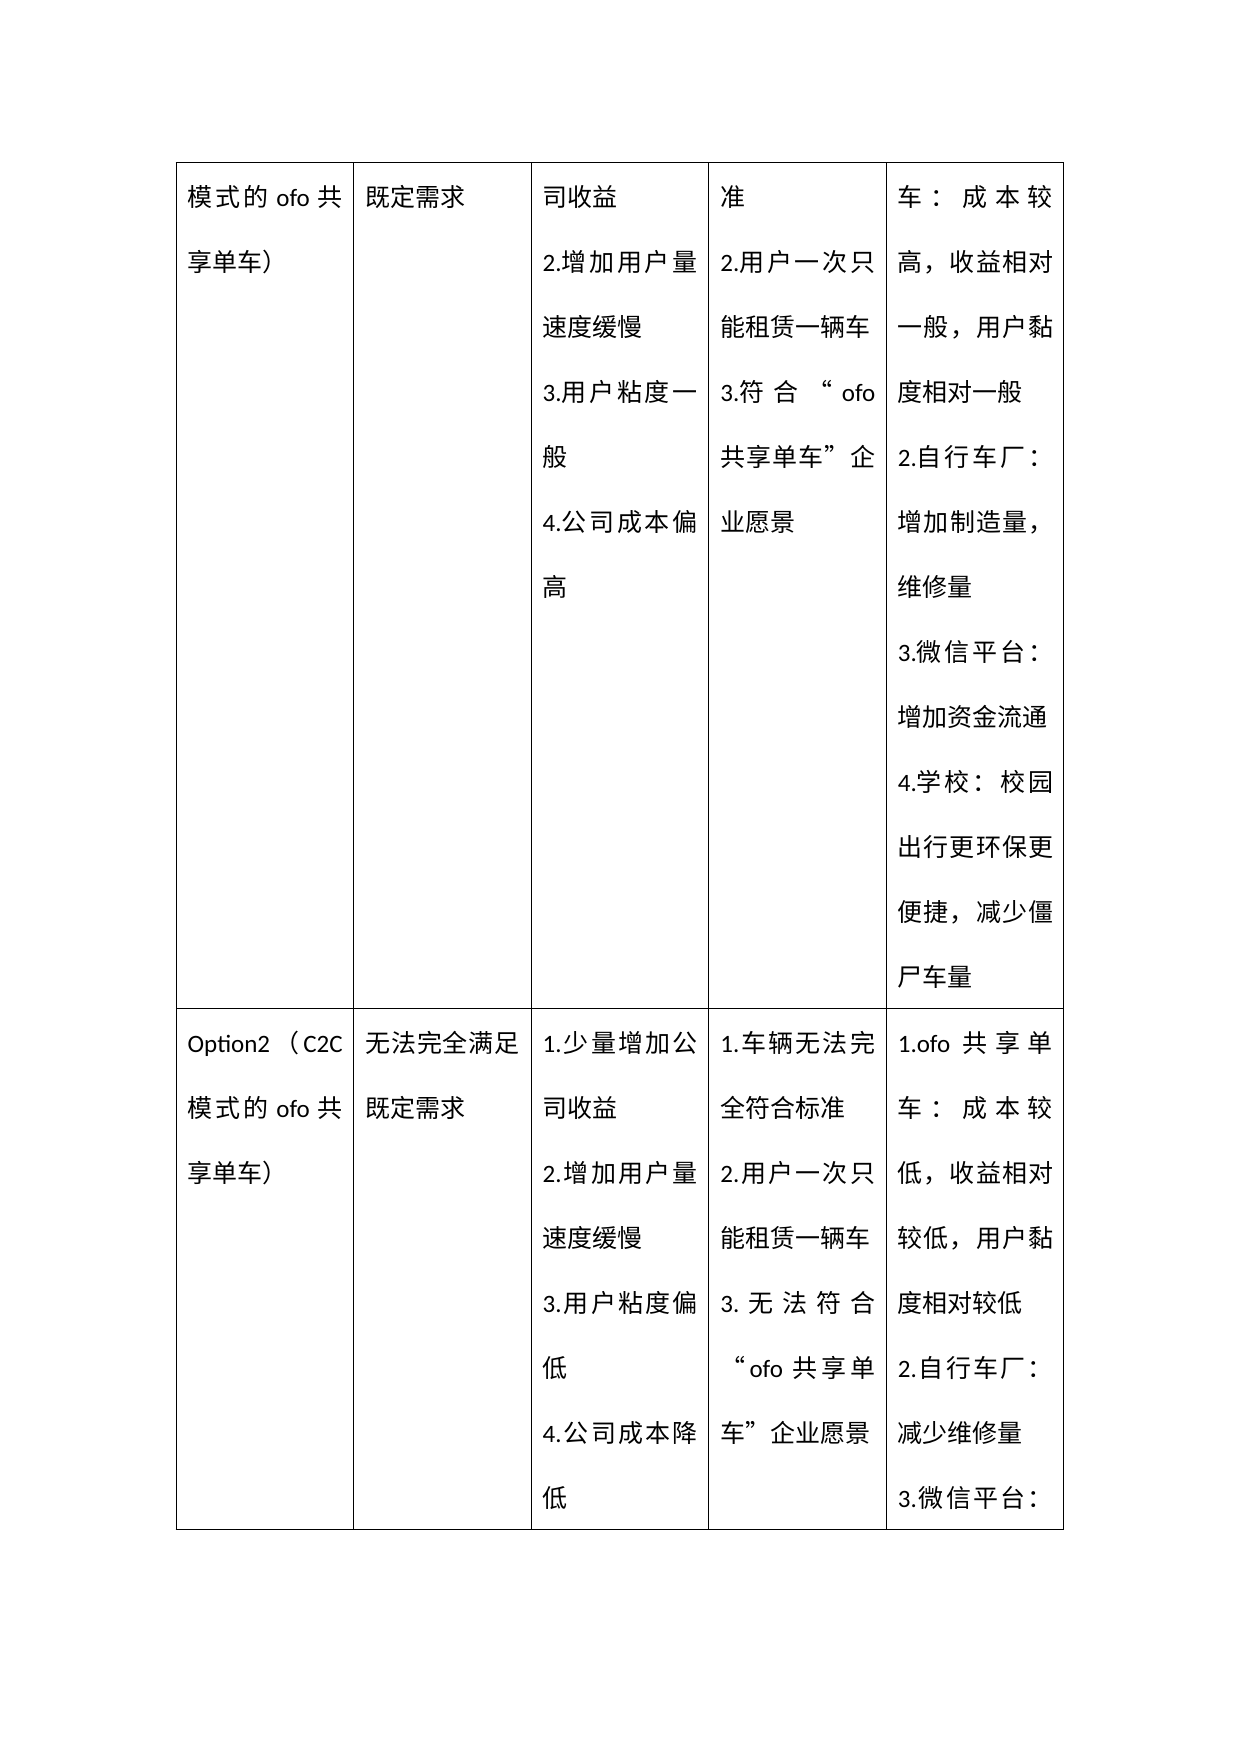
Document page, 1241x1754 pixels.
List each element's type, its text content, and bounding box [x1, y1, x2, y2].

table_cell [532, 1009, 708, 1529]
table_cell 无法完全满足既定需求 [354, 1009, 531, 1529]
table_cell 无法完全满足既定需求 [354, 163, 531, 1008]
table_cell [177, 163, 353, 1008]
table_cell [532, 163, 708, 1008]
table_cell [887, 1009, 1063, 1529]
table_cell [887, 163, 1063, 1008]
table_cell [709, 1009, 886, 1529]
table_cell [177, 1009, 353, 1529]
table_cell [709, 163, 886, 1008]
